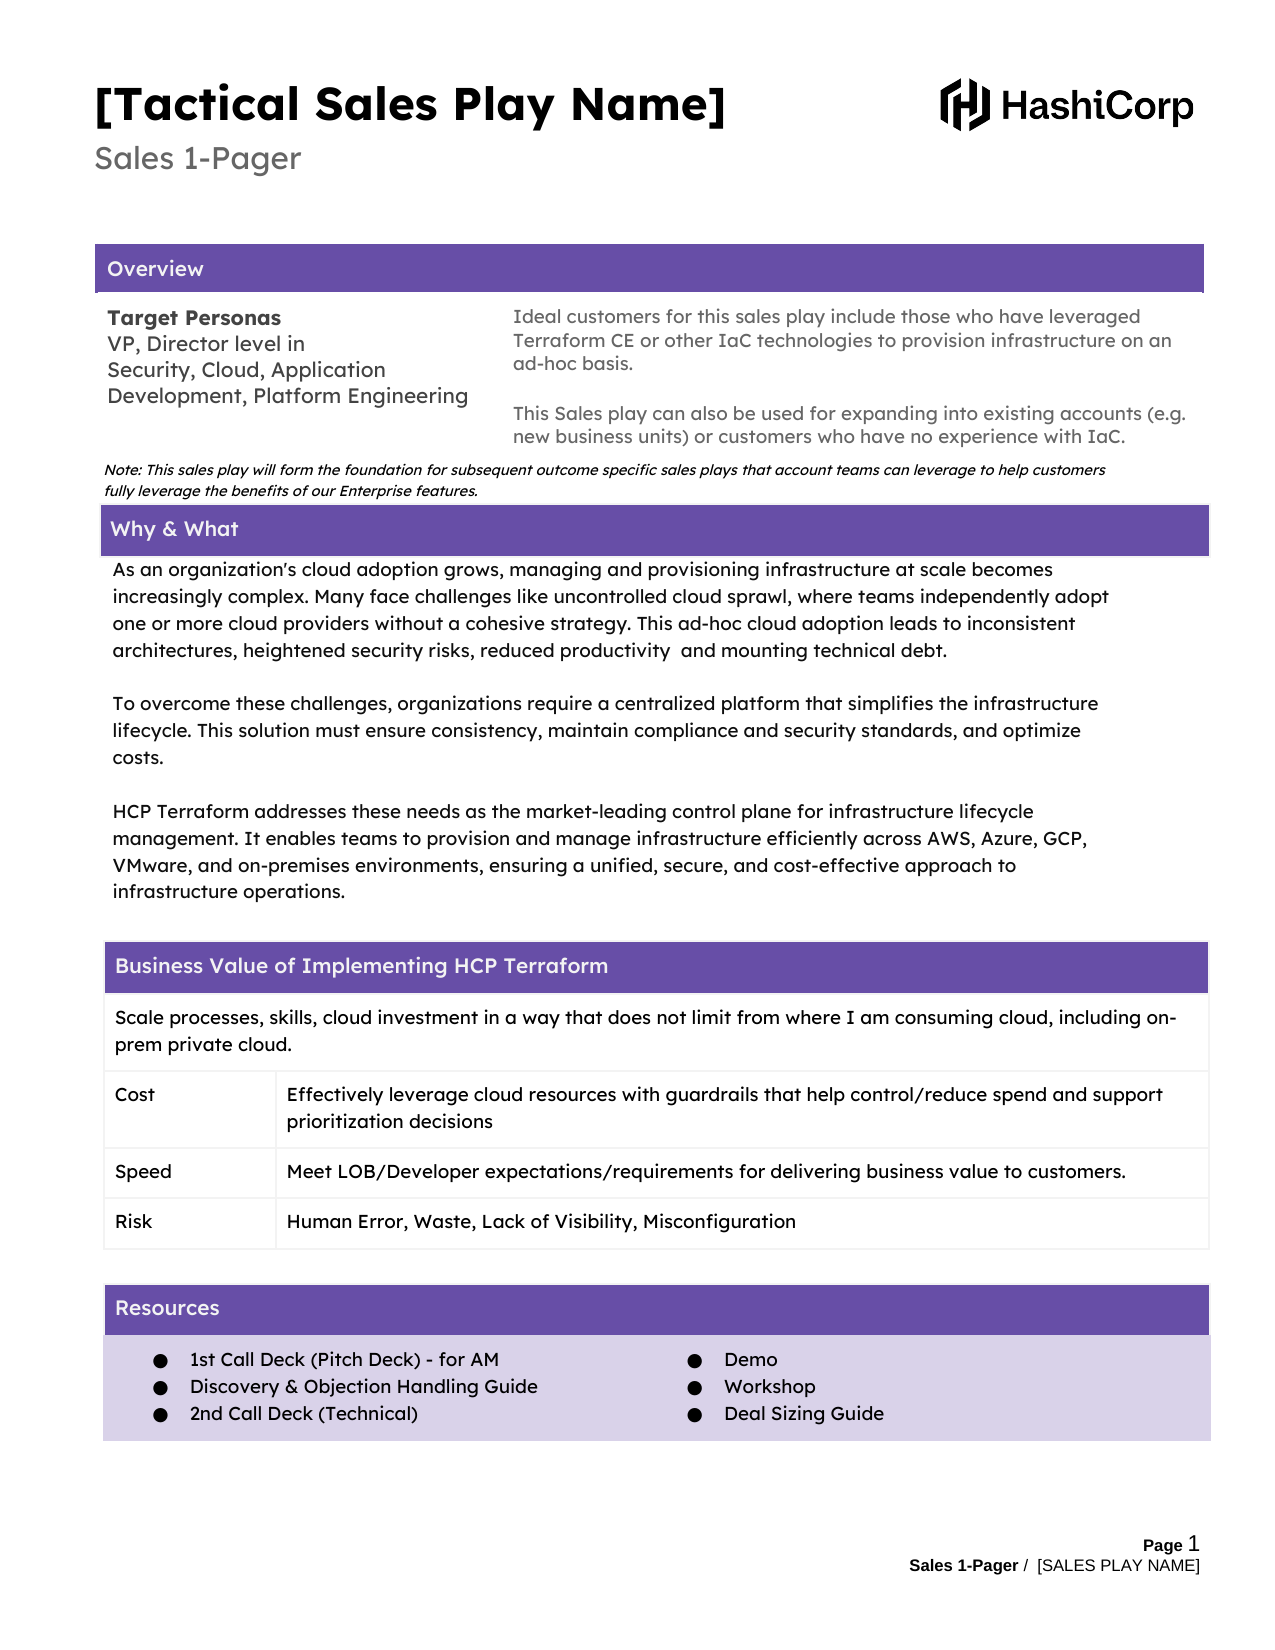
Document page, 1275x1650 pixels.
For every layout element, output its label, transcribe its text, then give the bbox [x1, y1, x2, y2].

text As an organization's cloud adoption grows, managing and provisioning infrastructure at scale becomes increasingly complex. Many face challenges like uncontrolled cloud sprawl, where teams independently adopt one or more cloud providers without a cohesive strategy. This ad-hoc cloud adoption leads to inconsistent architectures, heightened security risks, reduced productivity and mounting technical debt. [112, 558, 1125, 662]
table_header Overview [98, 246, 1202, 292]
table_cell Risk [105, 1199, 275, 1247]
table_cell Scale processes, skills, cloud investment in a way that does not limit from where I am consuming cloud, including on-prem private cloud. [105, 995, 1208, 1070]
text Note: This sales play will form the foundation for subsequent outcome specific sales plays that account teams can leverage to help customers fully leverage the benefits of our Enterprise features. [103, 461, 1125, 500]
text HCP Terraform addresses these needs as the market-leading control plane for infrastructure lifecycle management. It enables teams to provision and manage infrastructure efficiently across AWS, Azure, GCP, VMware, and on-premises environments, ensuring a unified, secure, and cost-effective approach to infrastructure operations. [112, 799, 1125, 904]
table_cell Human Error, Waste, Lack of Visibility, Misconfiguration [277, 1199, 1208, 1247]
text To overcome these challenges, organizations require a centralized platform that simplifies the infrastructure lifecycle. This solution must ensure consistency, maintain compliance and security standards, and optimize costs. [112, 692, 1125, 769]
table_cell 1st Call Deck (Pitch Deck) - for AM Discovery & Objection Handling Guide 2nd Call Deck (Technical) [105, 1337, 638, 1439]
table_header Why & What [101, 505, 1209, 556]
table_cell Target Personas VP, Director level in Security, Cloud, Application Development, Platform Engineering [98, 295, 501, 459]
table_cell Effectively leverage cloud resources with guardrails that help control/reduce spend and support prioritization decisions [277, 1072, 1208, 1147]
picture [940, 78, 1194, 132]
table_header Business Value of Implementing HCP Terraform [105, 942, 1208, 993]
table_cell Meet LOB/Developer expectations/requirements for delivering business value to customers. [277, 1149, 1208, 1197]
table_header Resources [105, 1285, 1209, 1335]
table_cell Speed [105, 1149, 275, 1197]
table_cell Demo Workshop Deal Sizing Guide [640, 1337, 1209, 1439]
table_cell Ideal customers for this sales play include those who have leveraged Terraform CE or other IaC technologies to provision infrastructure on an ad-hoc basis. This Sales play can also be used for expanding into existing accounts (e.g. new business units) or customers who have no experience with IaC. [504, 295, 1202, 459]
table_cell Cost [105, 1072, 275, 1147]
